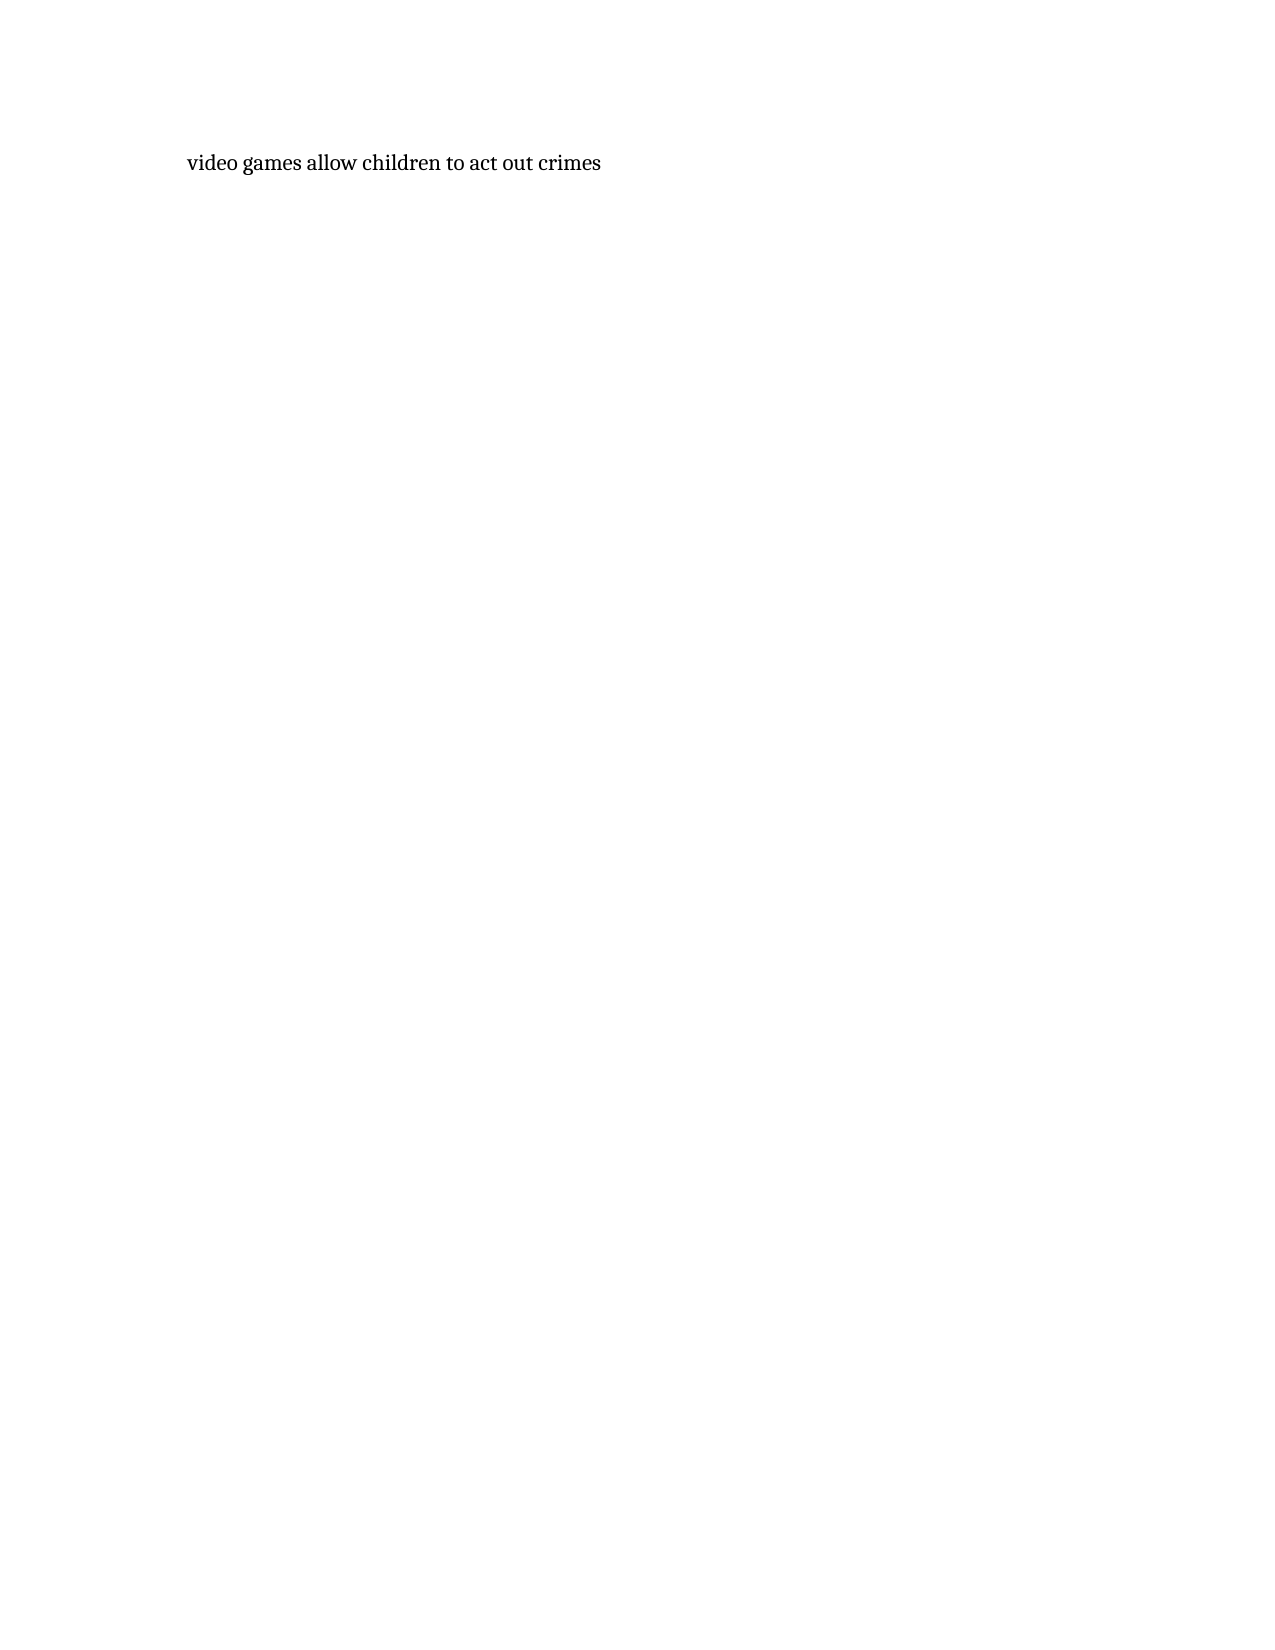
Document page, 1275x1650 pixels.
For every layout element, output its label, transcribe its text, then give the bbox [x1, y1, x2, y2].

text video games allow children to act out crimes [187, 150, 1087, 176]
